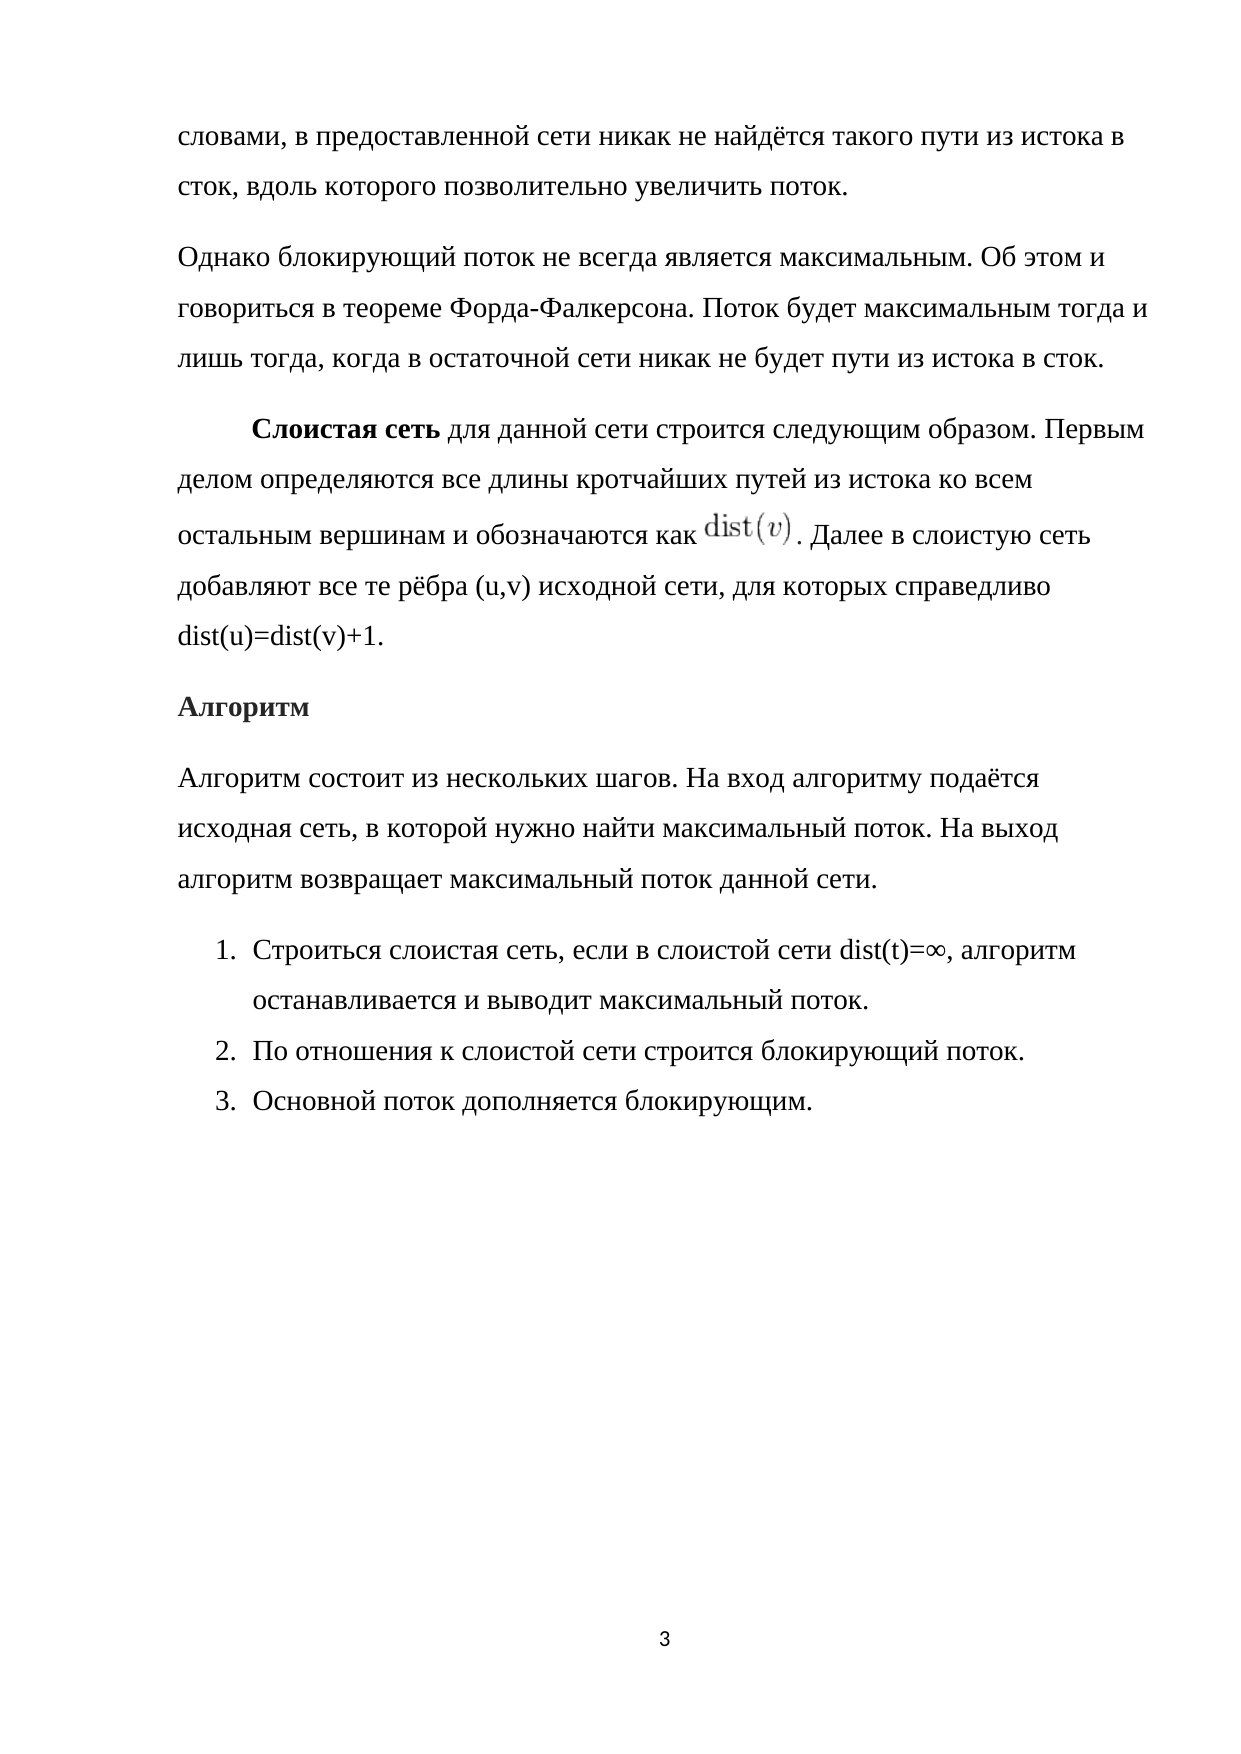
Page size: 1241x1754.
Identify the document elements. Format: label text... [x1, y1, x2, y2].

list Строиться слоистая сеть, если в слоистой сети dist(t)=∞, алгоритм останавливается и выводит максимальный поток. [215, 932, 1152, 1016]
text Слоистая сеть для данной сети строится следующим образом. Первым делом определяются все длины кротчайших путей из истока ко всем остальным вершинам и обозначаются как . Далее в слоистую сеть добавляют все те рёбра (u,v) исходной сети, для которых справедливо dist(u)=dist(v)+1. [177, 411, 1152, 651]
text Алгоритм состоит из нескольких шагов. На вход алгоритму подаётся исходная сеть, в которой нужно найти максимальный поток. На выход алгоритм возвращает максимальный поток данной сети. [177, 760, 1152, 894]
list Основной поток дополняется блокирующим. [215, 1083, 1152, 1116]
text Алгоритм [177, 689, 1152, 723]
text Однако блокирующий поток не всегда является максимальным. Об этом и говориться в теореме Форда-Фалкерсона. Поток будет максимальным тогда и лишь тогда, когда в остаточной сети никак не будет пути из истока в сток. [177, 239, 1152, 374]
picture [704, 512, 791, 545]
list По отношения к слоистой сети строится блокирующий поток. [215, 1033, 1152, 1066]
